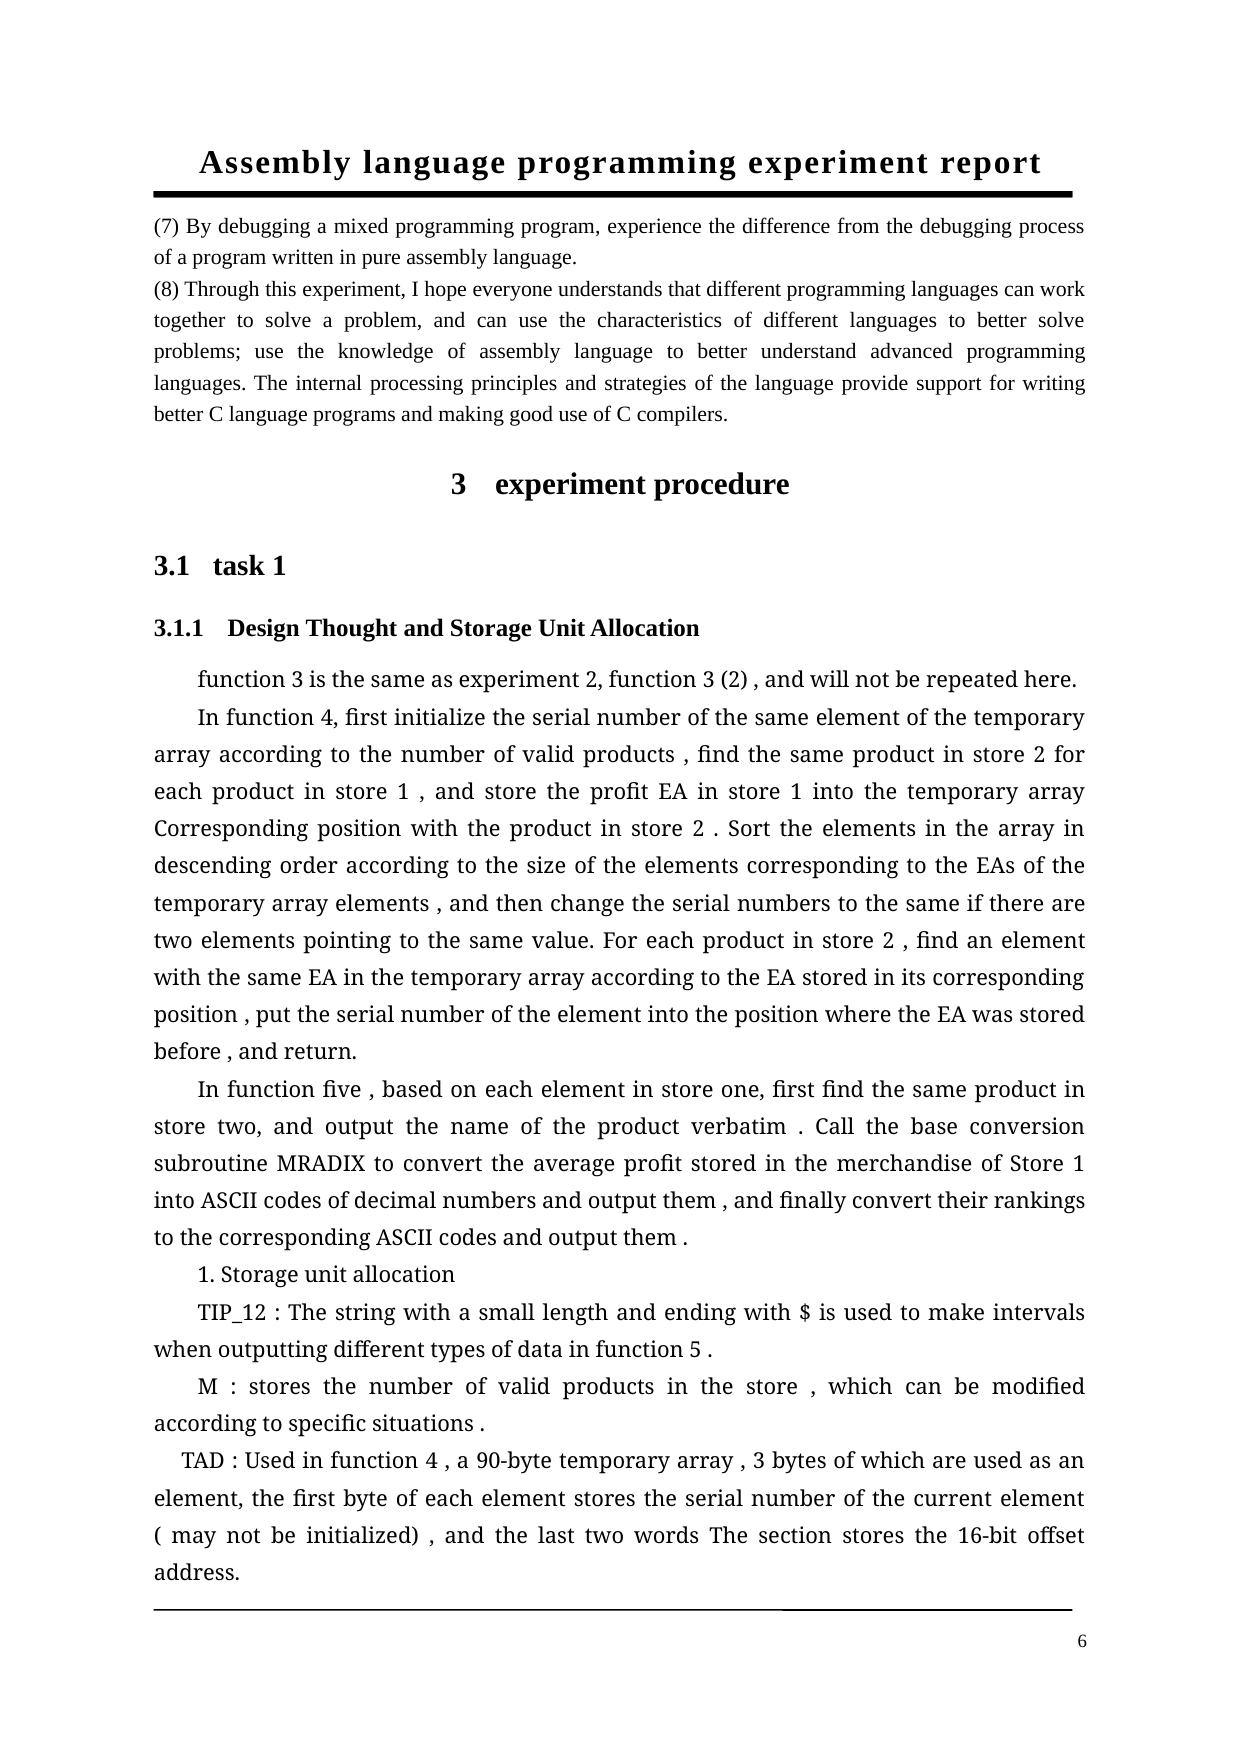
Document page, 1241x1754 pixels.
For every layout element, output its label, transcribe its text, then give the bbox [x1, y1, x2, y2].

text (8) Through this experiment, I hope everyone understands that different programming languages can work together to solve a problem, and can use the characteristics of different languages to better solve problems; use the knowledge of assembly language to better understand advanced programming languages. The internal processing principles and strategies of the language provide support for writing better C language programs and making good use of C compilers. [153, 276, 1087, 427]
text M : stores the number of valid products in the store , which can be modified according to specific situations . [153, 1371, 1087, 1438]
text 1. Storage unit allocation [153, 1259, 1087, 1289]
subtitle experiment procedure [153, 465, 1087, 501]
text (7) By debugging a mixed programming program, experience the difference from the debugging process of a program written in pure assembly language. [153, 213, 1087, 269]
text TAD : Used in function 4 , a 90-byte temporary array , 3 bytes of which are used as an element, the first byte of each element stores the serial number of the current element ( may not be initialized) , and the last two words The section stores the 16-bit offset address. [153, 1445, 1087, 1587]
text TIP_12 : The string with a small length and ending with $ is used to make intervals when outputting different types of data in function 5 . [153, 1297, 1087, 1364]
text In function five , based on each element in store one, first find the same product in store two, and output the name of the product verbatim . Call the base conversion subroutine MRADIX to convert the average profit stored in the merchandise of Store 1 into ASCII codes of decimal numbers and output them , and finally convert their rankings to the corresponding ASCII codes and output them . [153, 1073, 1087, 1252]
text function 3 is the same as experiment 2, function 3 (2) , and will not be repeated here. [153, 664, 1087, 694]
subtitle Design Thought and Storage Unit Allocation [153, 613, 1087, 642]
subtitle task 1 [153, 548, 1087, 582]
text In function 4, first initialize the serial number of the same element of the temporary array according to the number of valid products , find the same product in store 2 for each product in store 1 , and store the profit EA in store 1 into the temporary array Corresponding position with the product in store 2 . Sort the elements in the array in descending order according to the size of the elements corresponding to the EAs of the temporary array elements , and then change the serial numbers to the same if there are two elements pointing to the same value. For each product in store 2 , find an element with the same EA in the temporary array according to the EA stored in its corresponding position , put the serial number of the element into the position where the EA was stored before , and return. [153, 702, 1087, 1066]
